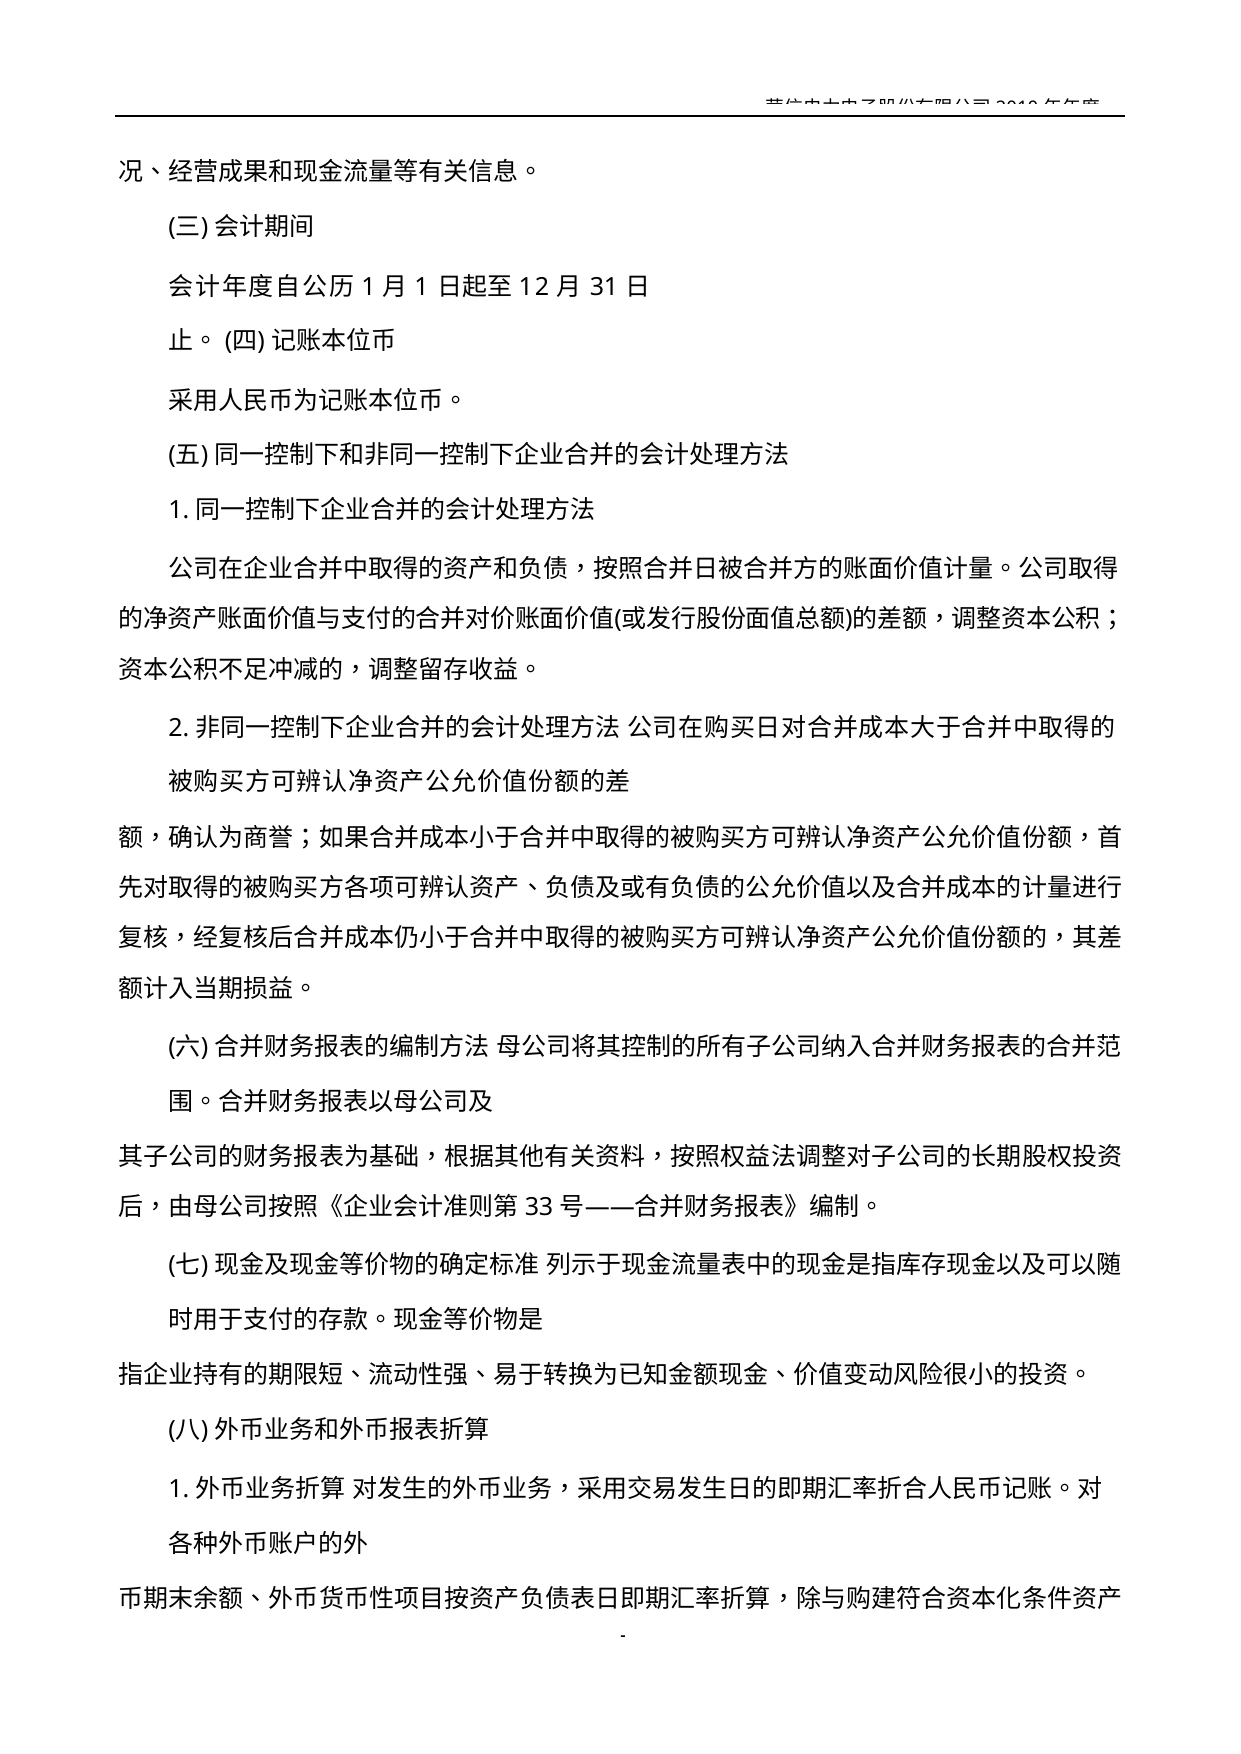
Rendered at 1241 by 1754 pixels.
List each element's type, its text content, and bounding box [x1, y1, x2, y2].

text 公司在企业合并中取得的资产和负债，按照合并日被合并方的账面价值计量。公司取得 的净资产账面价值与支付的合并对价账面价值(或发行股份面值总额)的差额，调整资本公积； 资本公积不足冲减的，调整留存收益。 [118, 551, 1137, 685]
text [118, 1581, 1123, 1615]
text 2. 非同一控制下企业合并的会计处理方法 公司在购买日对合并成本大于合并中取得的被购买方可辨认净资产公允价值份额的差 [168, 709, 1137, 798]
text (七) 现金及现金等价物的确定标准 列示于现金流量表中的现金是指库存现金以及可以随时用于支付的存款。现金等价物是 [168, 1247, 1123, 1336]
text 指企业持有的期限短、流动性强、易于转换为已知金额现金、价值变动风险很小的投资。 (八) 外币业务和外币报表折算 [118, 1357, 1095, 1446]
text 采用人民币为记账本位币。 [168, 382, 973, 416]
text 况、经营成果和现金流量等有关信息。 (三) 会计期间 [118, 154, 545, 243]
text (五) 同一控制下和非同一控制下企业合并的会计处理方法 1. 同一控制下企业合并的会计处理方法 [168, 437, 808, 525]
text 会计年度自公历1月1 日起至 12月 31 日止。 (四) 记账本位币 [168, 268, 670, 357]
text 其子公司的财务报表为基础，根据其他有关资料，按照权益法调整对子公司的长期股权投资 后，由母公司按照《企业会计准则第 33 号——合并财务报表》编制。 [118, 1138, 1123, 1223]
text 1. 外币业务折算 对发生的外币业务，采用交易发生日的即期汇率折合人民币记账。对各种外币账户的外 [168, 1471, 1123, 1559]
text 额，确认为商誉；如果合并成本小于合并中取得的被购买方可辨认净资产公允价值份额，首 先对取得的被购买方各项可辨认资产、负债及或有负债的公允价值以及合并成本的计量进行 复核，经复核后合并成本仍小于合并中取得的被购买方可辨认净资产公允价值份额的，其差 额计入当期损益。 [118, 819, 1123, 1004]
text (六) 合并财务报表的编制方法 母公司将其控制的所有子公司纳入合并财务报表的合并范围。合并财务报表以母公司及 [168, 1028, 1123, 1117]
